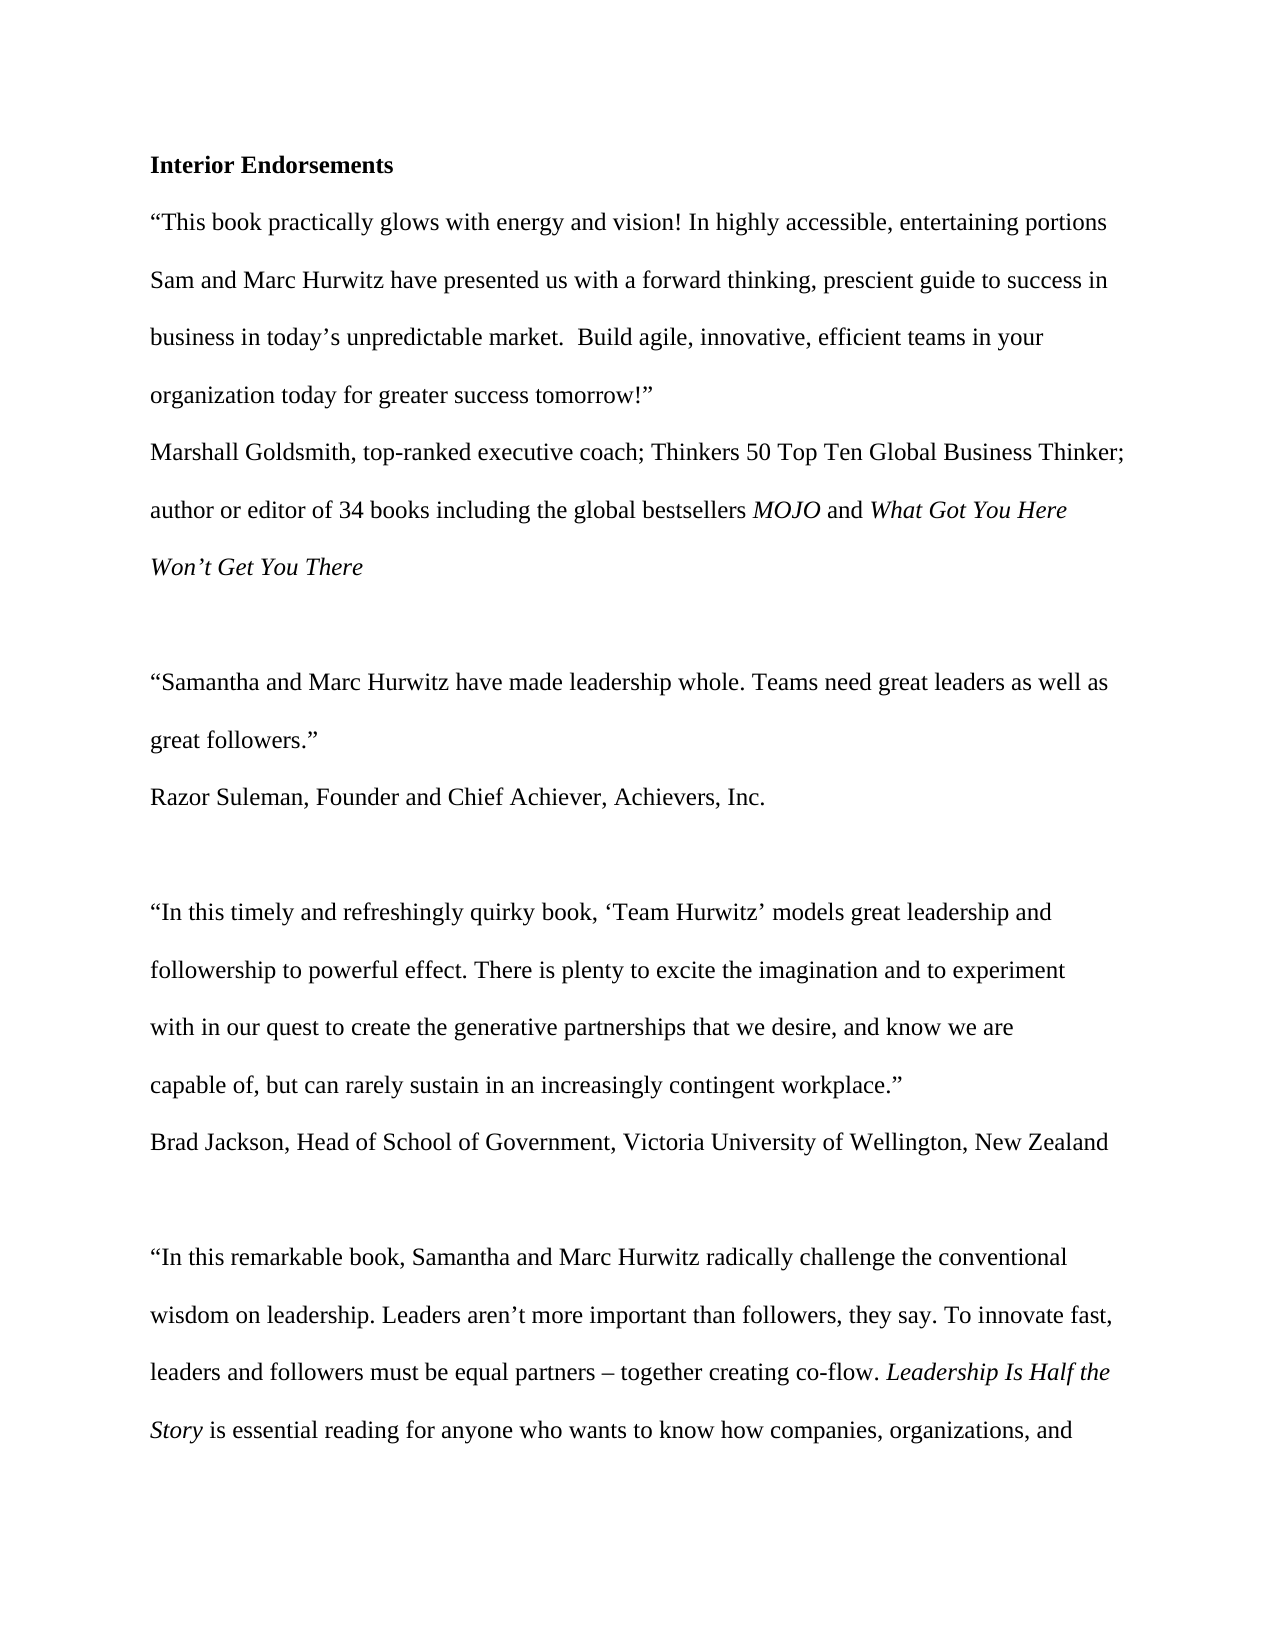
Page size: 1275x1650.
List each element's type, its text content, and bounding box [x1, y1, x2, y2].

text Interior Endorsements [150, 150, 1125, 179]
text “In this timely and refreshingly quirky book, ‘Team Hurwitz’ models great leadership and followership to powerful effect. There is plenty to excite the imagination and to experiment with in our quest to create the generative partnerships that we desire, and know we are capable of, but can rarely sustain in an increasingly contingent workplace.” [150, 897, 1125, 1099]
text Razor Suleman, Founder and Chief Achiever, Achievers, Inc. [150, 782, 1125, 811]
text “Samantha and Marc Hurwitz have made leadership whole. Teams need great leaders as well as great followers.” [150, 667, 1125, 754]
text “This book practically glows with energy and vision! In highly accessible, entertaining portions Sam and Marc Hurwitz have presented us with a forward thinking, prescient guide to success in business in today’s unpredictable market. Build agile, innovative, efficient teams in your organization today for greater success tomorrow!” [150, 207, 1125, 409]
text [150, 1242, 1125, 1444]
text Brad Jackson, Head of School of Government, Victoria University of Wellington, New Zealand [150, 1127, 1125, 1156]
text Marshall Goldsmith, top-ranked executive coach; Thinkers 50 Top Ten Global Business Thinker; author or editor of 34 books including the global bestsellers MOJO and What Got You Here Won’t Get You There [150, 437, 1125, 581]
